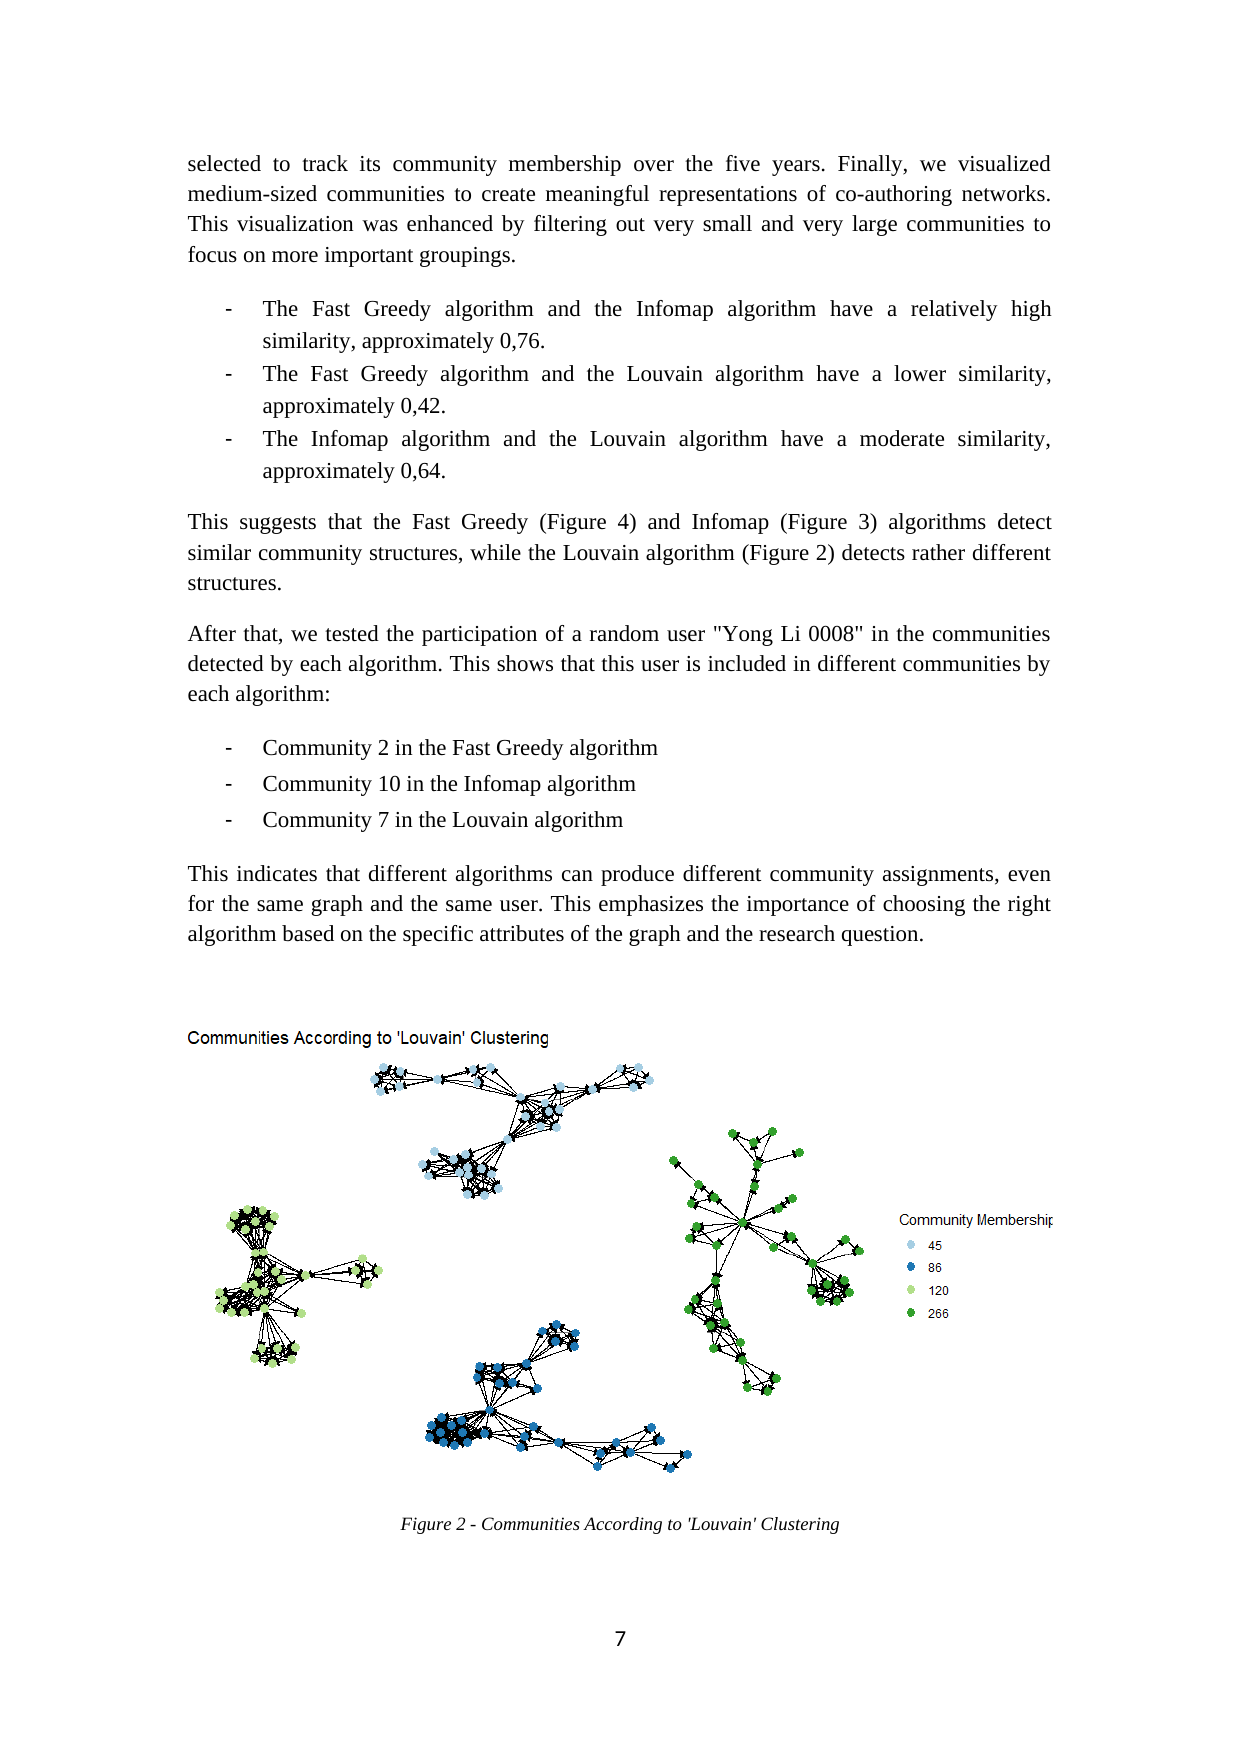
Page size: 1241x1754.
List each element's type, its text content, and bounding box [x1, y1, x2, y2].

list Community 7 in the Louvain algorithm [225, 803, 1053, 834]
list The Infomap algorithm and the Louvain algorithm have a moderate similarity, approximately 0,64. [225, 422, 1053, 484]
text This suggests that the Fast Greedy (Figure 4) and Infomap (Figure 3) algorithms detect similar community structures, while the Louvain algorithm (Figure 2) detects rather different structures. [187, 508, 1053, 595]
list The Fast Greedy algorithm and the Infomap algorithm have a relatively high similarity, approximately 0,76. [225, 292, 1053, 353]
list Community 2 in the Fast Greedy algorithm [225, 731, 1053, 763]
text After that, we tested the participation of a random user "Yong Li 0008" in the communities detected by each algorithm. This shows that this user is included in different communities by each algorithm: [187, 620, 1053, 707]
picture [187, 1022, 1053, 1488]
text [187, 150, 1053, 267]
list Community 10 in the Infomap algorithm [225, 767, 1053, 798]
list The Fast Greedy algorithm and the Louvain algorithm have a lower similarity, approximately 0,42. [225, 357, 1053, 418]
text This indicates that different algorithms can produce different community assignments, even for the same graph and the same user. This emphasizes the importance of choosing the right algorithm based on the specific attributes of the graph and the research question. [187, 860, 1053, 947]
text Figure 2 - Communities According to 'Louvain' Clustering [187, 1513, 1053, 1534]
